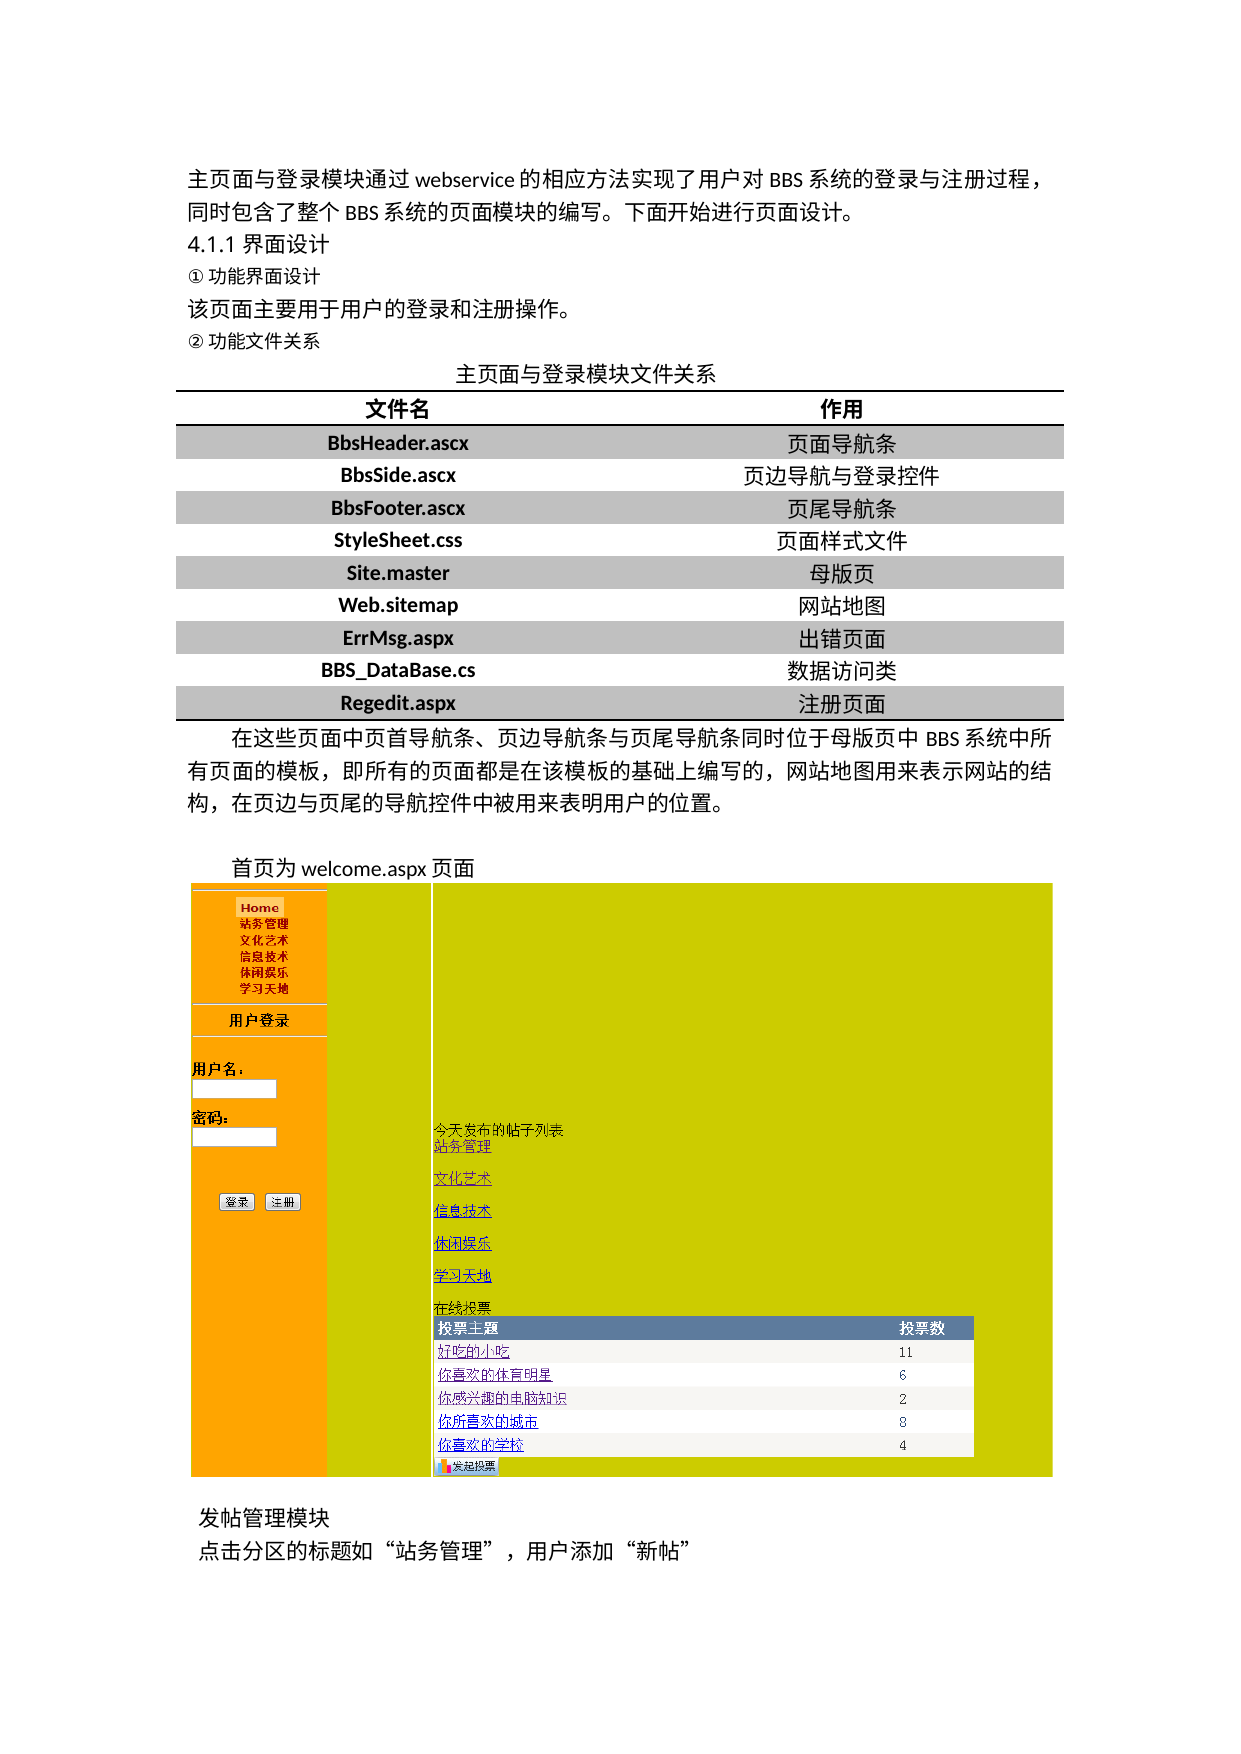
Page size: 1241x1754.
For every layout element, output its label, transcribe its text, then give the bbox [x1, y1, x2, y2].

picture [187, 883, 1053, 1477]
table_cell 页面样式文件 [620, 524, 1064, 556]
table_cell 数据访问类 [620, 654, 1064, 686]
text 在这些页面中页首导航条、页边导航条与页尾导航条同时位于母版页中BBS系统中所有页面的模板，即所有的页面都是在该模板的基础上编写的，网站地图用来表示网站的结构，在页边与页尾的导航控件中被用来表明用户的位置。 [187, 721, 1053, 818]
table_cell BbsFooter.ascx [176, 491, 620, 524]
text 该页面主要用于用户的登录和注册操作。 [187, 292, 1053, 324]
table_cell 页尾导航条 [620, 491, 1064, 524]
table_cell Site.master [176, 556, 620, 589]
text 4.1.1 界面设计 [187, 227, 1053, 259]
table_cell BbsSide.ascx [176, 459, 620, 491]
table_cell 出错页面 [620, 621, 1064, 654]
table_header 文件名 [176, 392, 620, 424]
table_cell 页面导航条 [620, 426, 1064, 459]
text 首页为welcome.aspx页面 [187, 851, 1053, 883]
text ②功能文件关系 [187, 324, 1053, 357]
table_cell StyleSheet.css [176, 524, 620, 556]
table_cell 母版页 [620, 556, 1064, 589]
text 发帖管理模块 [187, 1501, 1053, 1533]
table_cell BbsHeader.ascx [176, 426, 620, 459]
table_cell 注册页面 [620, 686, 1064, 719]
text 主页面与登录模块文件关系 [187, 357, 1053, 389]
table_header 作用 [620, 392, 1064, 424]
table_cell Web.sitemap [176, 589, 620, 621]
table_cell BBS_DataBase.cs [176, 654, 620, 686]
table_cell Regedit.aspx [176, 686, 620, 719]
table_cell ErrMsg.aspx [176, 621, 620, 654]
text 点击分区的标题如“站务管理”，用户添加“新帖” [187, 1533, 1053, 1566]
table_cell 网站地图 [620, 589, 1064, 621]
text 主页面与登录模块通过webservice的相应方法实现了用户对BBS系统的登录与注册过程，同时包含了整个BBS系统的页面模块的编写。下面开始进行页面设计。 [187, 162, 1053, 227]
text ①功能界面设计 [187, 259, 1053, 292]
table_cell 页边导航与登录控件 [620, 459, 1064, 491]
